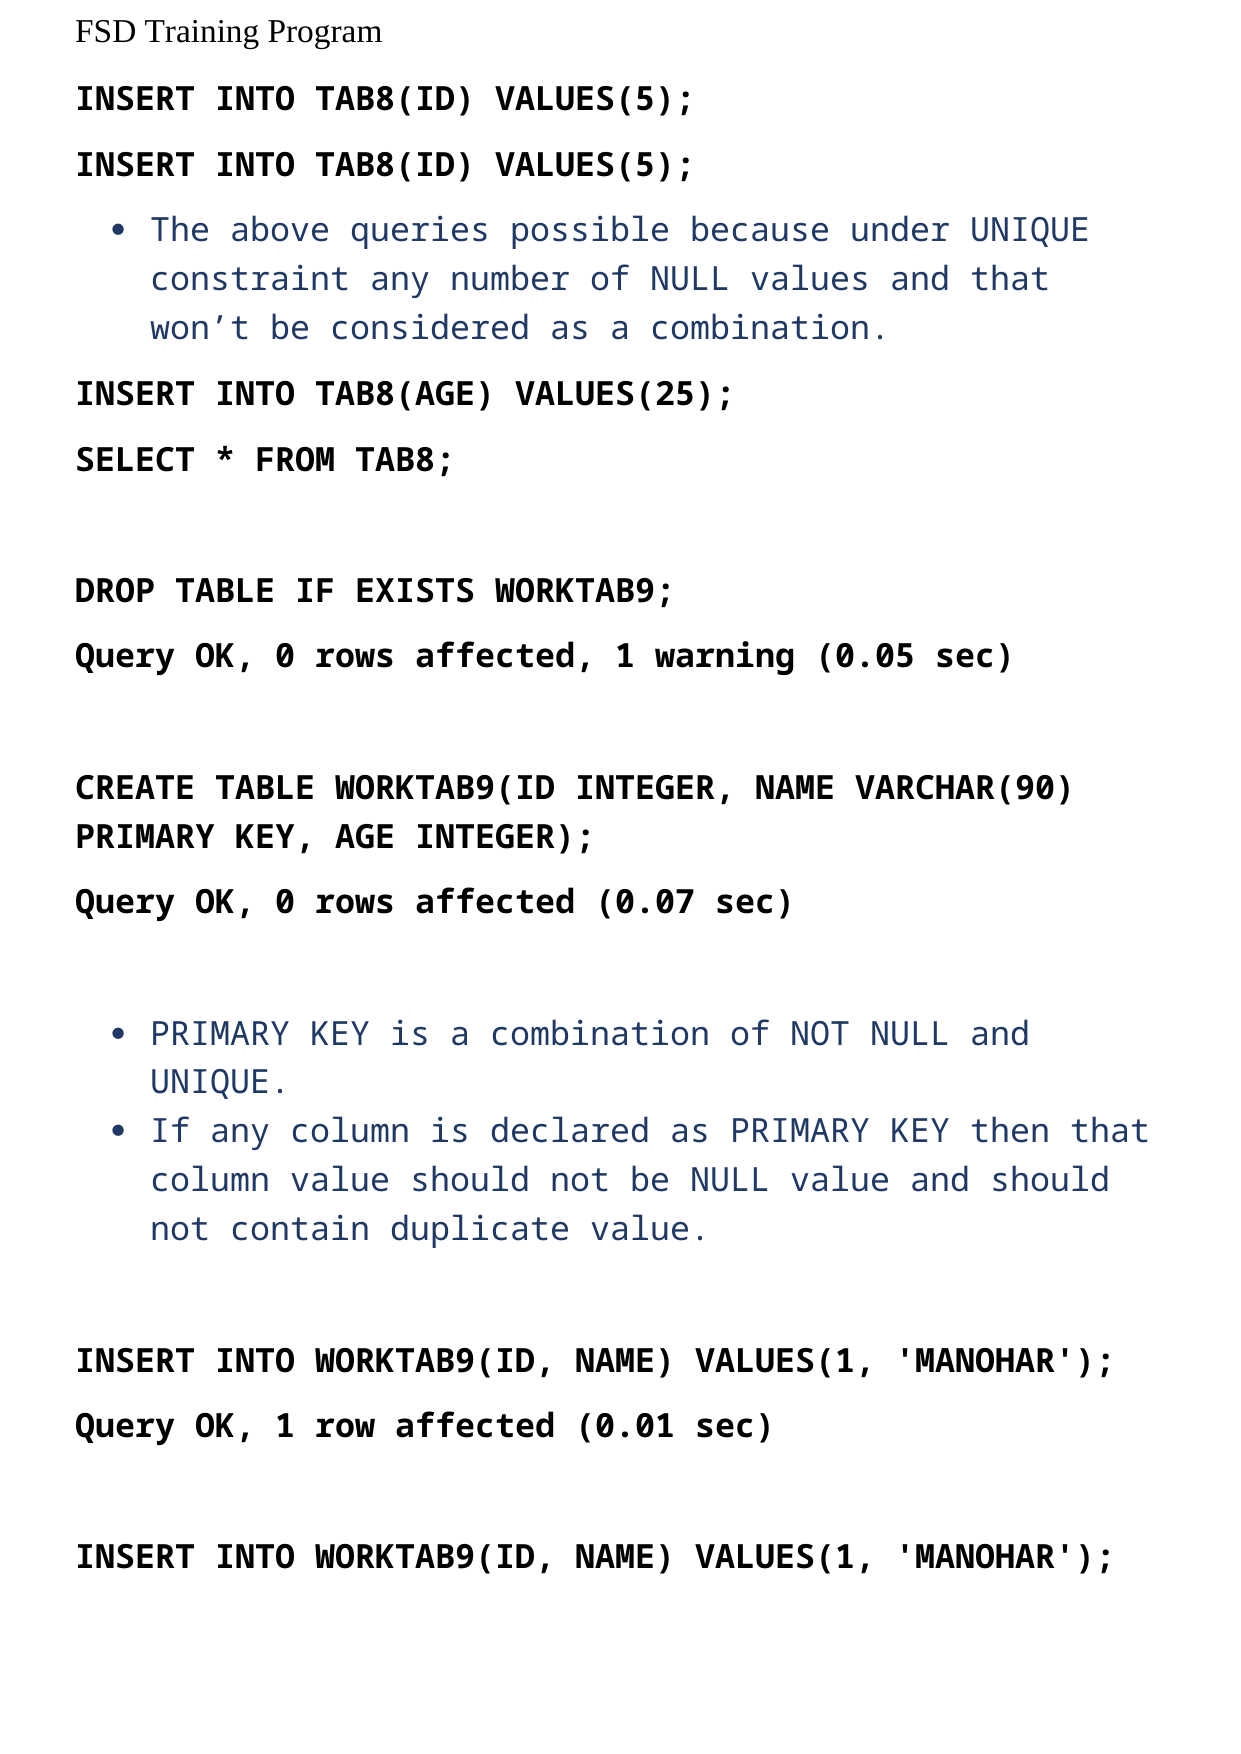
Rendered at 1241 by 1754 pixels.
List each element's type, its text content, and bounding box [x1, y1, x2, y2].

text DROP TABLE IF EXISTS WORKTAB9; [75, 567, 1165, 612]
text SELECT * FROM TAB8; [75, 435, 1165, 481]
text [75, 141, 1165, 186]
list PRIMARY KEY is a combination of NOT NULL and UNIQUE. [112, 1009, 1165, 1104]
text INSERT INTO TAB8(AGE) VALUES(25); [75, 370, 1165, 415]
list If any column is declared as PRIMARY KEY then that column value should not be NULL value and should not contain duplicate value. [112, 1107, 1165, 1251]
text Query OK, 0 rows affected, 1 warning (0.05 sec) [75, 632, 1165, 678]
text Query OK, 0 rows affected (0.07 sec) [75, 878, 1165, 923]
list The above queries possible because under UNIQUE constraint any number of NULL values and that won’t be considered as a combination. [112, 206, 1165, 349]
text INSERT INTO WORKTAB9(ID, NAME) VALUES(1, 'MANOHAR'); [75, 1336, 1165, 1382]
text INSERT INTO WORKTAB9(ID, NAME) VALUES(1, 'MANOHAR'); [75, 1533, 1165, 1579]
text CREATE TABLE WORKTAB9(ID INTEGER, NAME VARCHAR(90) PRIMARY KEY, AGE INTEGER); [75, 763, 1165, 858]
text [75, 75, 1165, 120]
text Query OK, 1 row affected (0.01 sec) [75, 1402, 1165, 1447]
